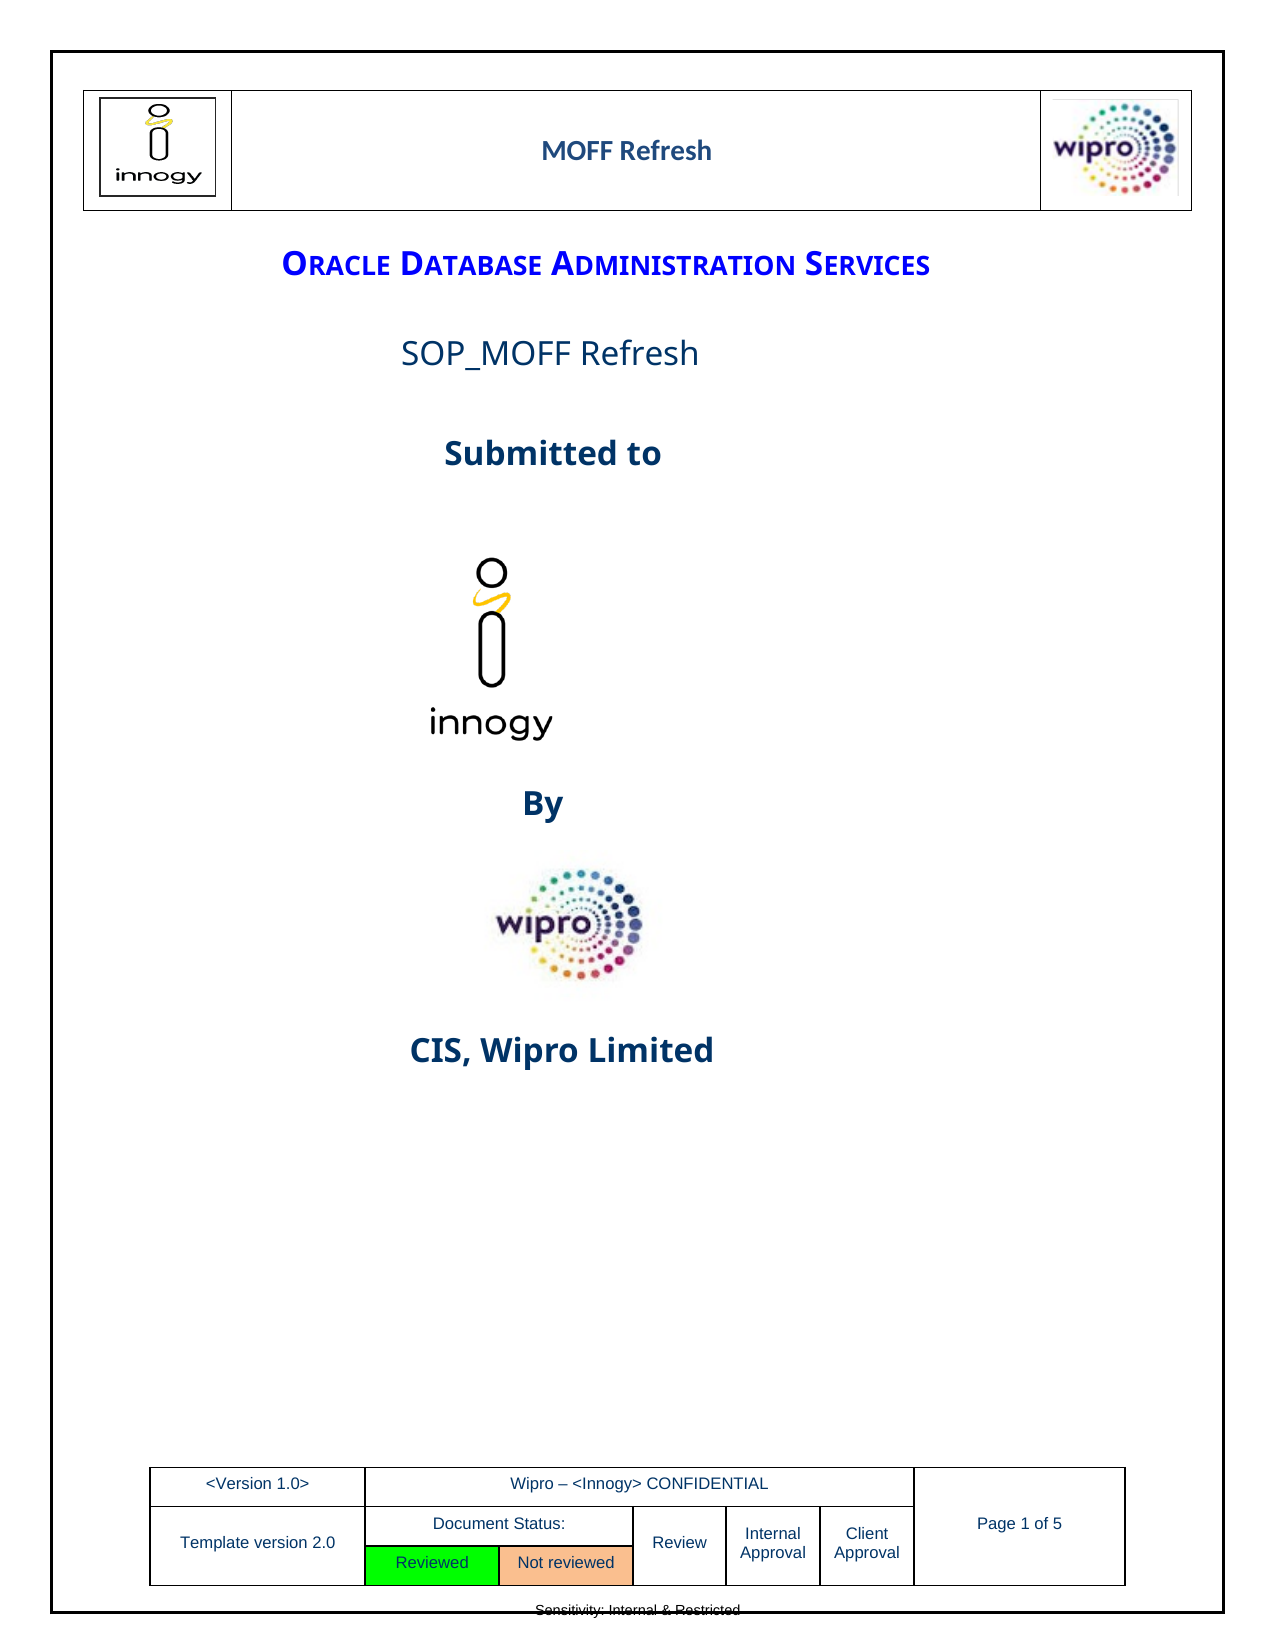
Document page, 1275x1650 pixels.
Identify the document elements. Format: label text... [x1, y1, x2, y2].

title Submitted to [150, 429, 1125, 475]
text Oracle Database Administration Services [150, 239, 1125, 285]
text SOP_MOFF Refresh [150, 330, 1125, 404]
text By [150, 780, 1125, 826]
picture [460, 850, 707, 1002]
title CIS, Wipro Limited [150, 1027, 1125, 1072]
picture [1052, 98, 1180, 196]
picture [430, 557, 553, 741]
picture [101, 99, 215, 195]
